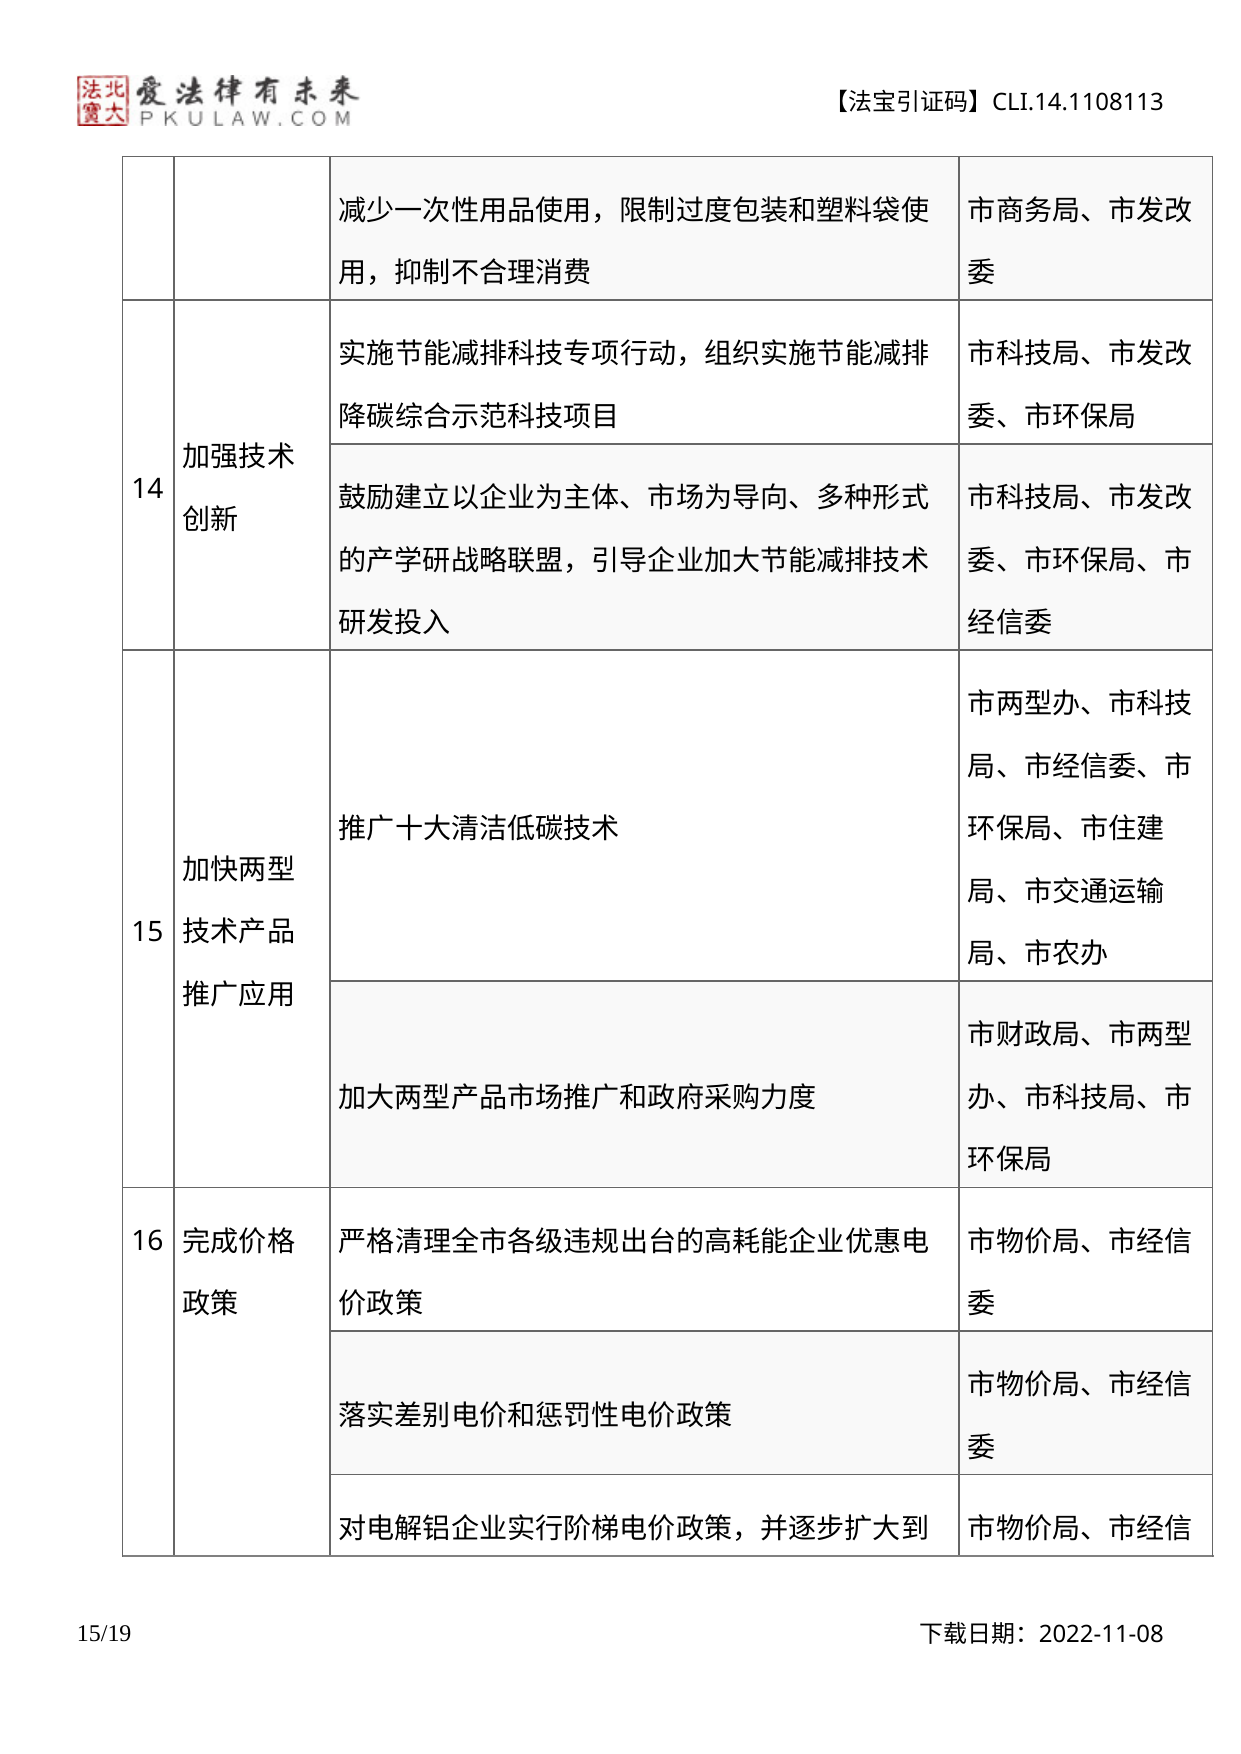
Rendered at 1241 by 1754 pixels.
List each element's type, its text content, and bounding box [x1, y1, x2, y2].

table_cell 市两型办、市科技局、市经信委、市环保局、市住建局、市交通运输局、市农办 [960, 651, 1212, 980]
table_cell 鼓励建立以企业为主体、市场为导向、多种形式的产学研战略联盟，引导企业加大节能减排技术研发投入 [331, 445, 958, 649]
picture [76, 75, 361, 126]
table_cell 15 [123, 651, 173, 1186]
table_cell 加大两型产品市场推广和政府采购力度 [331, 982, 958, 1186]
table_cell 推广十大清洁低碳技术 [331, 651, 958, 980]
table_cell 市物价局、市经信委 [960, 1188, 1212, 1330]
table_cell 加强技术创新 [175, 301, 329, 649]
table_cell 严格清理全市各级违规出台的高耗能企业优惠电价政策 [331, 1188, 958, 1330]
table_cell 市物价局、市经信委 [960, 1332, 1212, 1474]
table_cell 市物价局、市经信委 [960, 1475, 1212, 1555]
table_cell 加快两型技术产品推广应用 [175, 651, 329, 1186]
table_cell 实施节能减排科技专项行动，组织实施节能减排降碳综合示范科技项目 [331, 301, 958, 443]
table_cell 完成价格政策 [175, 1188, 329, 1555]
table_cell 市科技局、市发改委、市环保局、市经信委 [960, 445, 1212, 649]
table_cell 市商务局、市发改委 [960, 157, 1212, 299]
table_cell 市科技局、市发改委、市环保局 [960, 301, 1212, 443]
table_cell 落实差别电价和惩罚性电价政策 [331, 1332, 958, 1474]
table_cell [331, 1475, 958, 1555]
table_cell 16 [123, 1188, 173, 1555]
table_cell 14 [123, 301, 173, 649]
table_cell 减少一次性用品使用，限制过度包装和塑料袋使用，抑制不合理消费 [331, 157, 958, 299]
table_cell 市财政局、市两型办、市科技局、市环保局 [960, 982, 1212, 1186]
